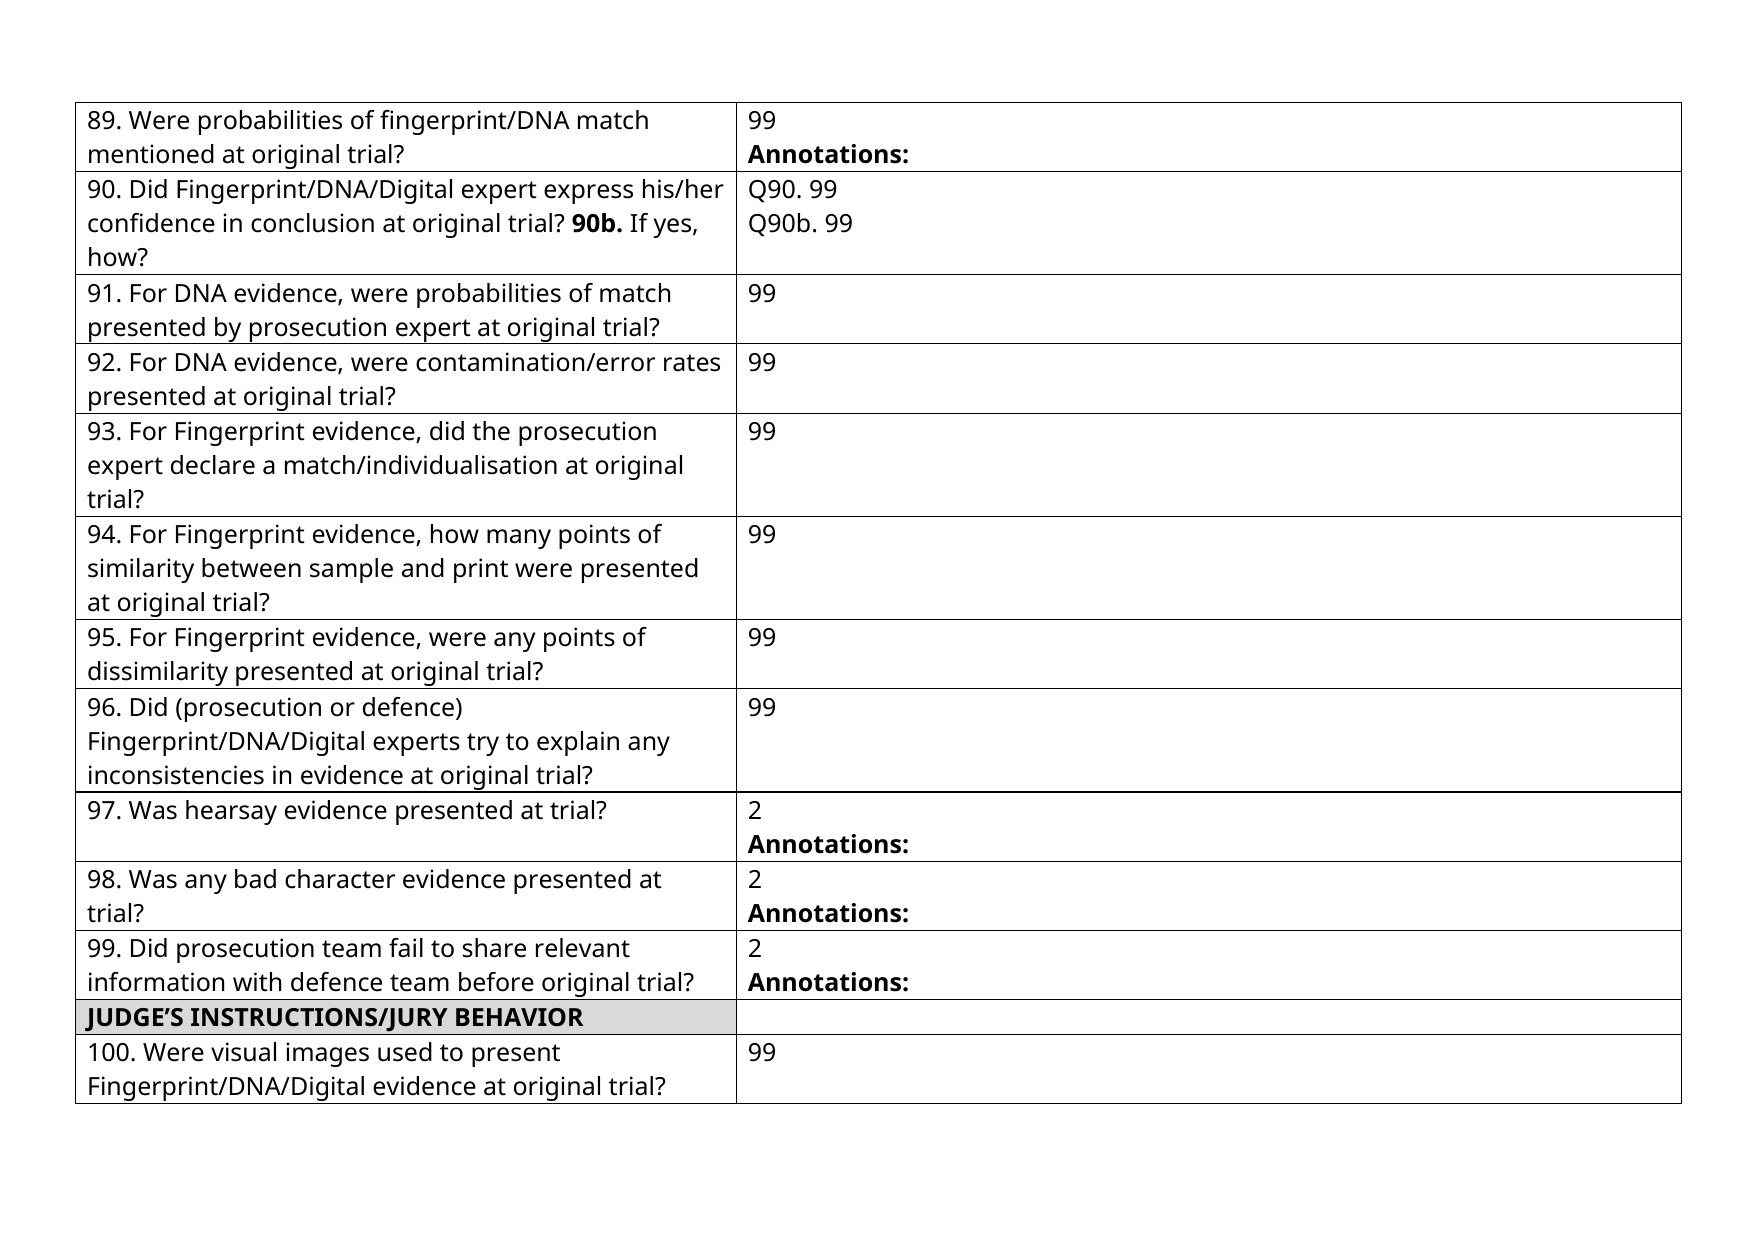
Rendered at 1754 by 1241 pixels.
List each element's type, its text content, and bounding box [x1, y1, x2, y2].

table_cell 99 [737, 517, 1681, 619]
table_cell [737, 1000, 1681, 1034]
table_cell 2 Annotations: [737, 862, 1681, 930]
table_cell Q90. 99 Q90b. 99 [737, 172, 1681, 274]
table_cell 2 Annotations: [737, 931, 1681, 999]
table_cell 99 [737, 275, 1681, 343]
table_cell 94. For Fingerprint evidence, how many points of similarity between sample and print were presented at original trial? [76, 517, 736, 619]
table_cell 95. For Fingerprint evidence, were any points of dissimilarity presented at original trial? [76, 620, 736, 688]
table_cell 90. Did Fingerprint/DNA/Digital expert express his/her confidence in conclusion at original trial? 90b. If yes, how? [76, 172, 736, 274]
table_cell JUDGE’S INSTRUCTIONS/JURY BEHAVIOR [76, 1000, 736, 1034]
table_cell 98. Was any bad character evidence presented at trial? [76, 862, 736, 930]
table_cell 99. Did prosecution team fail to share relevant information with defence team before original trial? [76, 931, 736, 999]
table_cell 91. For DNA evidence, were probabilities of match presented by prosecution expert at original trial? [76, 275, 736, 343]
table_cell 100. Were visual images used to present Fingerprint/DNA/Digital evidence at original trial? [76, 1035, 736, 1103]
table_cell 99 [737, 414, 1681, 516]
table_cell 99 [737, 344, 1681, 412]
table_cell 89. Were probabilities of fingerprint/DNA match mentioned at original trial? [76, 103, 736, 171]
table_cell 2 Annotations: [737, 793, 1681, 861]
table_cell 99 [737, 689, 1681, 791]
table_cell 93. For Fingerprint evidence, did the prosecution expert declare a match/individualisation at original trial? [76, 414, 736, 516]
table_cell 99 Annotations: [737, 103, 1681, 171]
table_cell 99 [737, 620, 1681, 688]
table_cell 92. For DNA evidence, were contamination/error rates presented at original trial? [76, 344, 736, 412]
table_cell 99 [737, 1035, 1681, 1103]
table_cell 97. Was hearsay evidence presented at trial? [76, 793, 736, 861]
table_cell 96. Did (prosecution or defence) Fingerprint/DNA/Digital experts try to explain any inconsistencies in evidence at original trial? [76, 689, 736, 791]
